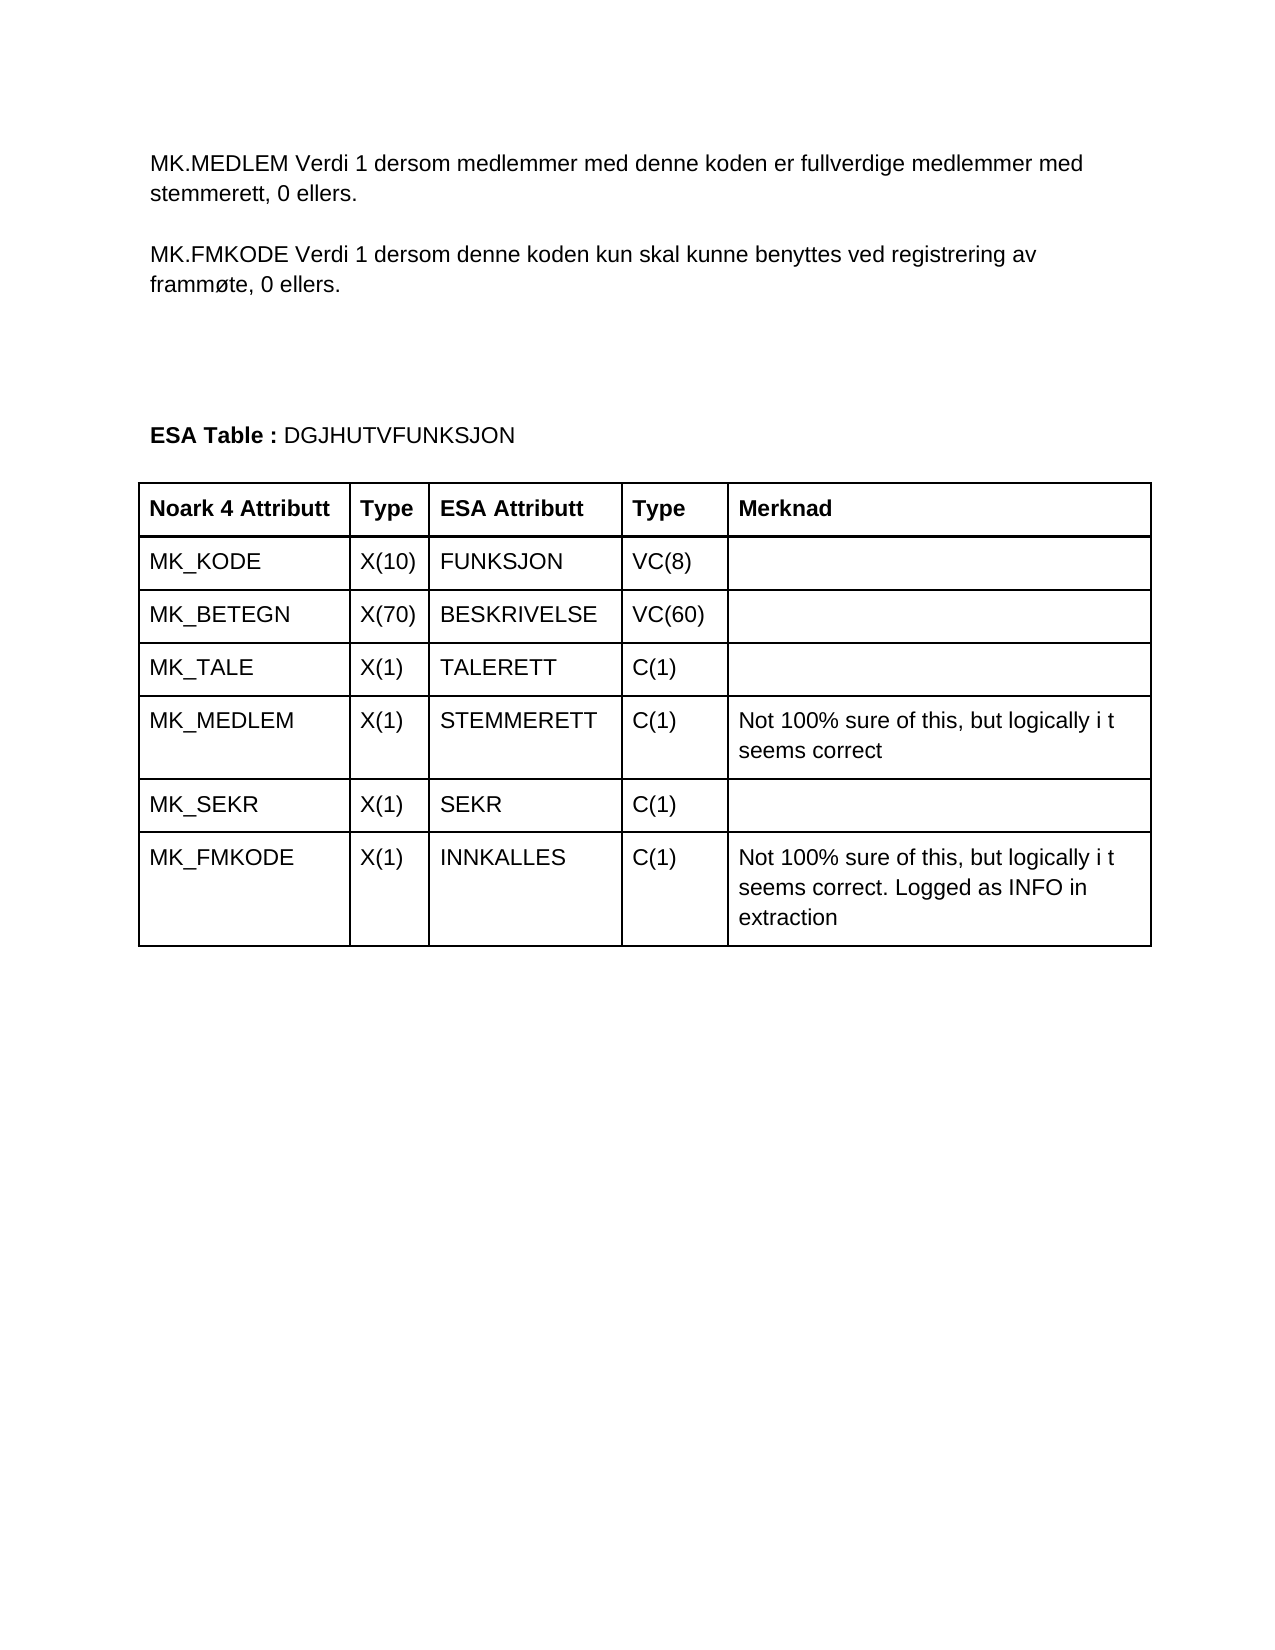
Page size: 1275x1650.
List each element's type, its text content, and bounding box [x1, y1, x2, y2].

table_cell X(10) [351, 538, 428, 588]
table_header Type [351, 484, 428, 535]
text ESA Table : DGJHUTVFUNKSJON [150, 422, 1125, 448]
table_cell MK_TALE [140, 644, 349, 695]
table_header Merknad [729, 484, 1150, 535]
table_cell X(1) [351, 644, 428, 695]
table_cell INNKALLES [430, 833, 621, 945]
table_cell STEMMERETT [430, 697, 621, 778]
table_cell C(1) [623, 833, 727, 945]
table_cell [729, 538, 1150, 588]
table_cell [729, 591, 1150, 642]
table_cell MK_BETEGN [140, 591, 349, 642]
table_cell Not 100% sure of this, but logically i t seems correct. Logged as INFO in extraction [729, 833, 1150, 945]
table_cell MK_MEDLEM [140, 697, 349, 778]
table_cell BESKRIVELSE [430, 591, 621, 642]
table_cell MK_SEKR [140, 780, 349, 831]
table_cell X(1) [351, 833, 428, 945]
table_cell C(1) [623, 644, 727, 695]
table_cell FUNKSJON [430, 538, 621, 588]
table_cell TALERETT [430, 644, 621, 695]
table_cell VC(8) [623, 538, 727, 588]
table_header Noark 4 Attributt [140, 484, 349, 535]
table_header Type [623, 484, 727, 535]
table_cell X(1) [351, 780, 428, 831]
table_cell MK_KODE [140, 538, 349, 588]
table_cell C(1) [623, 697, 727, 778]
table_cell MK_FMKODE [140, 833, 349, 945]
table_header ESA Attributt [430, 484, 621, 535]
table_cell X(1) [351, 697, 428, 778]
table_cell [729, 644, 1150, 695]
table_cell SEKR [430, 780, 621, 831]
table_cell VC(60) [623, 591, 727, 642]
table_cell X(70) [351, 591, 428, 642]
table_cell C(1) [623, 780, 727, 831]
text frammøte, 0 ellers. [150, 271, 1125, 297]
text MK.MEDLEM Verdi 1 dersom medlemmer med denne koden er fullverdige medlemmer med [150, 150, 1125, 176]
table_cell [729, 780, 1150, 831]
table_cell Not 100% sure of this, but logically i t seems correct [729, 697, 1150, 778]
text stemmerett, 0 ellers. [150, 180, 1125, 207]
text MK.FMKODE Verdi 1 dersom denne koden kun skal kunne benyttes ved registrering av [150, 241, 1125, 267]
